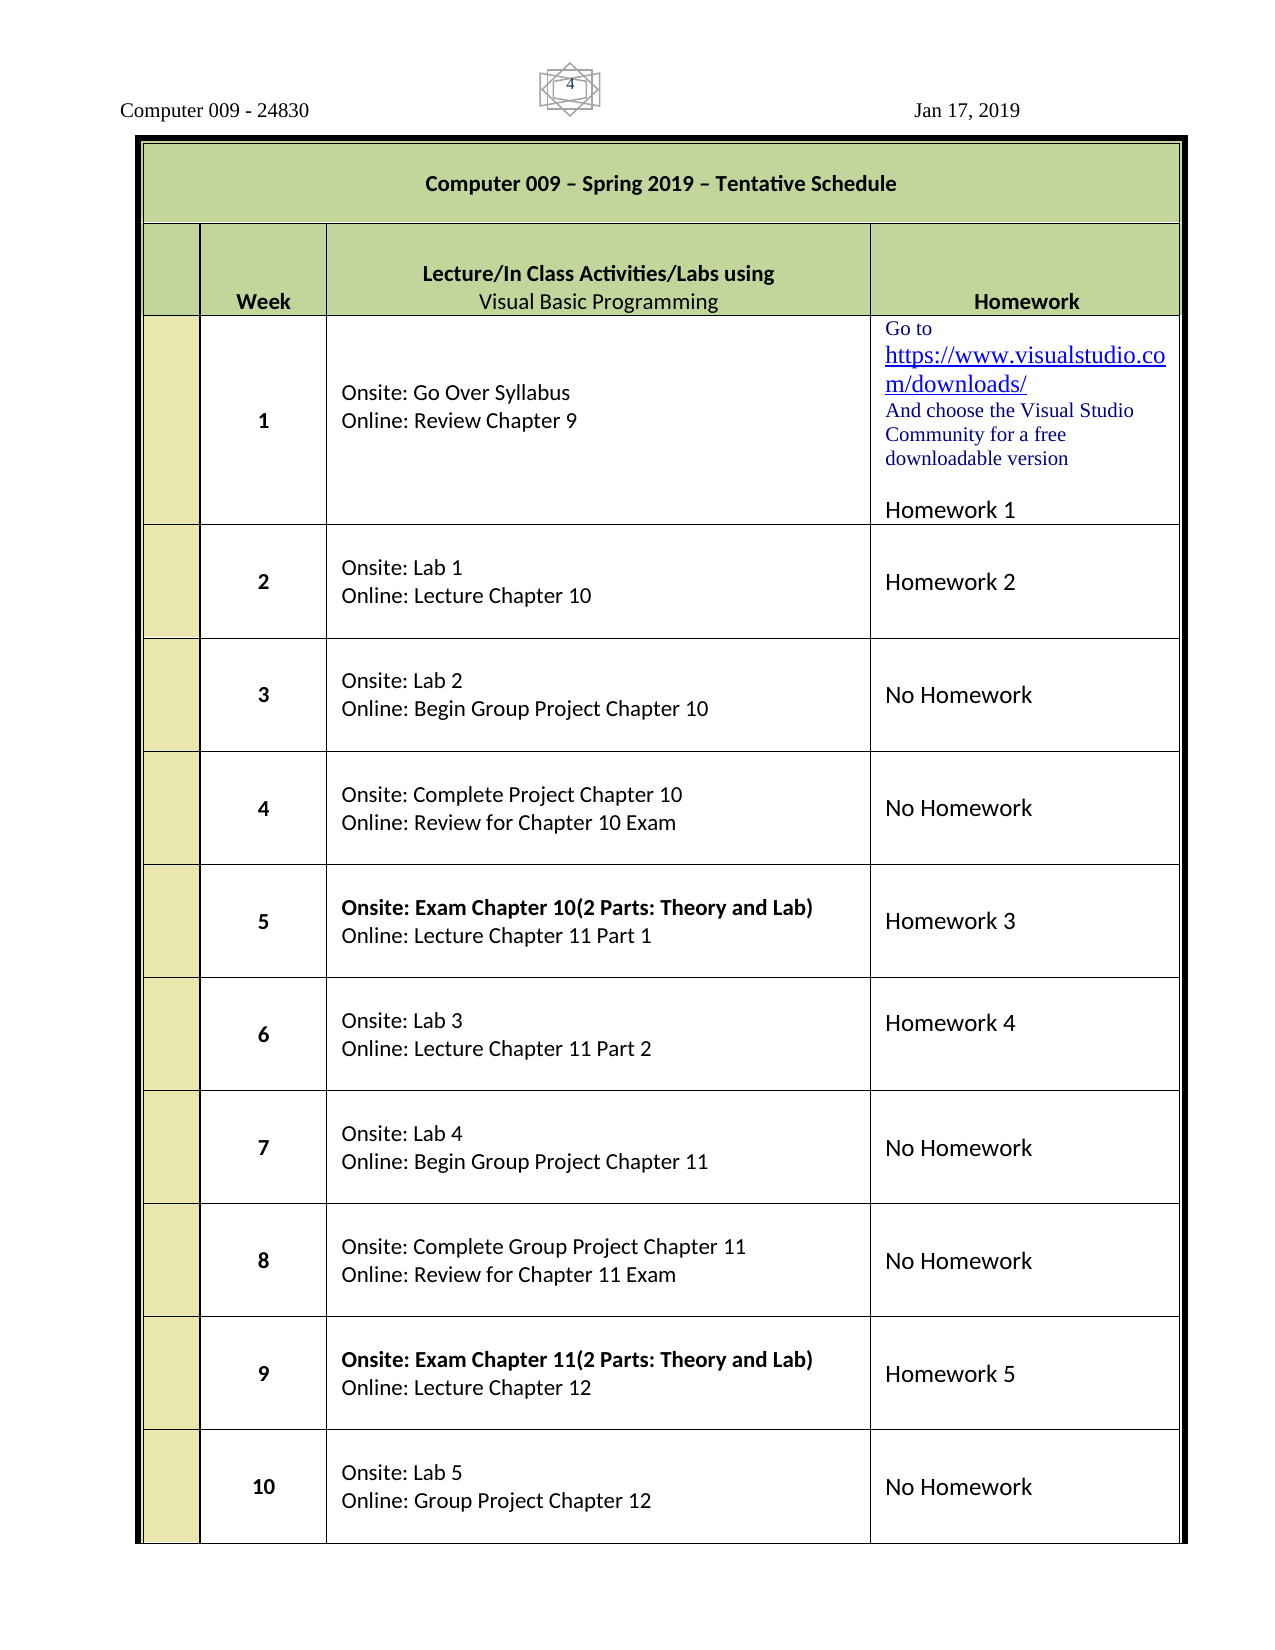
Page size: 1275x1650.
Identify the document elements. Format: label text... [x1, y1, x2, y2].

table_cell No Homework [871, 1233, 1179, 1345]
table_cell [144, 252, 199, 344]
table_cell Onsite: Lab 2 Online: Begin Group Project Chapter 10 [327, 667, 870, 779]
table_cell No Homework [871, 1120, 1179, 1232]
table_cell Go to https://www.visualstudio.com/downloads/ And choose the Visual Studio Community for a free downloadable version Homework 1 [871, 345, 1179, 553]
table_cell Onsite: Complete Project Chapter 10 Online: Review for Chapter 10 Exam [327, 780, 870, 892]
table_cell [144, 780, 199, 892]
table_cell [144, 554, 199, 666]
table_cell 8 [201, 1233, 326, 1345]
table_cell [144, 1233, 199, 1345]
table_cell 7 [201, 1120, 326, 1232]
table_cell Homework 2 [871, 554, 1179, 666]
table_cell [144, 894, 199, 1006]
table_cell 3 [201, 667, 326, 779]
table_cell Homework 5 [871, 1346, 1179, 1458]
table_cell 9 [201, 1346, 326, 1458]
table_cell Homework 4 [871, 1007, 1179, 1119]
table_cell Onsite: Lab 4 Online: Begin Group Project Chapter 11 [327, 1120, 870, 1232]
table_cell Homework [871, 252, 1179, 344]
table_cell Onsite: Exam Chapter 11(2 Parts: Theory and Lab) Online: Lecture Chapter 12 [327, 1346, 870, 1458]
table_cell Onsite: Complete Group Project Chapter 11 Online: Review for Chapter 11 Exam [327, 1233, 870, 1345]
table_cell 6 [201, 1007, 326, 1119]
table_cell [144, 1120, 199, 1232]
table_cell Week [201, 252, 326, 344]
table_cell Onsite: Lab 1 Online: Lecture Chapter 10 [327, 554, 870, 666]
table_cell No Homework [871, 667, 1179, 779]
table_cell [144, 667, 199, 779]
table_cell 1 [201, 345, 326, 553]
table_cell Homework 3 [871, 894, 1179, 1006]
table_cell Lecture/In Class Activities/Labs using Visual Basic Programming [327, 252, 870, 344]
table_cell [144, 1007, 199, 1119]
table_cell 2 [201, 554, 326, 666]
table_cell Onsite: Lab 3 Online: Lecture Chapter 11 Part 2 [327, 1007, 870, 1119]
table_cell Onsite: Go Over Syllabus Online: Review Chapter 9 [327, 345, 870, 553]
table_cell [144, 345, 199, 553]
table_cell No Homework [871, 780, 1179, 892]
table_cell [144, 1346, 199, 1458]
table_cell Onsite: Exam Chapter 10(2 Parts: Theory and Lab) Online: Lecture Chapter 11 Part 1 [327, 894, 870, 1006]
table_header Computer 009 – Spring 2019 – Tentative Schedule [144, 173, 1179, 251]
table_cell 4 [201, 780, 326, 892]
table_cell 5 [201, 894, 326, 1006]
